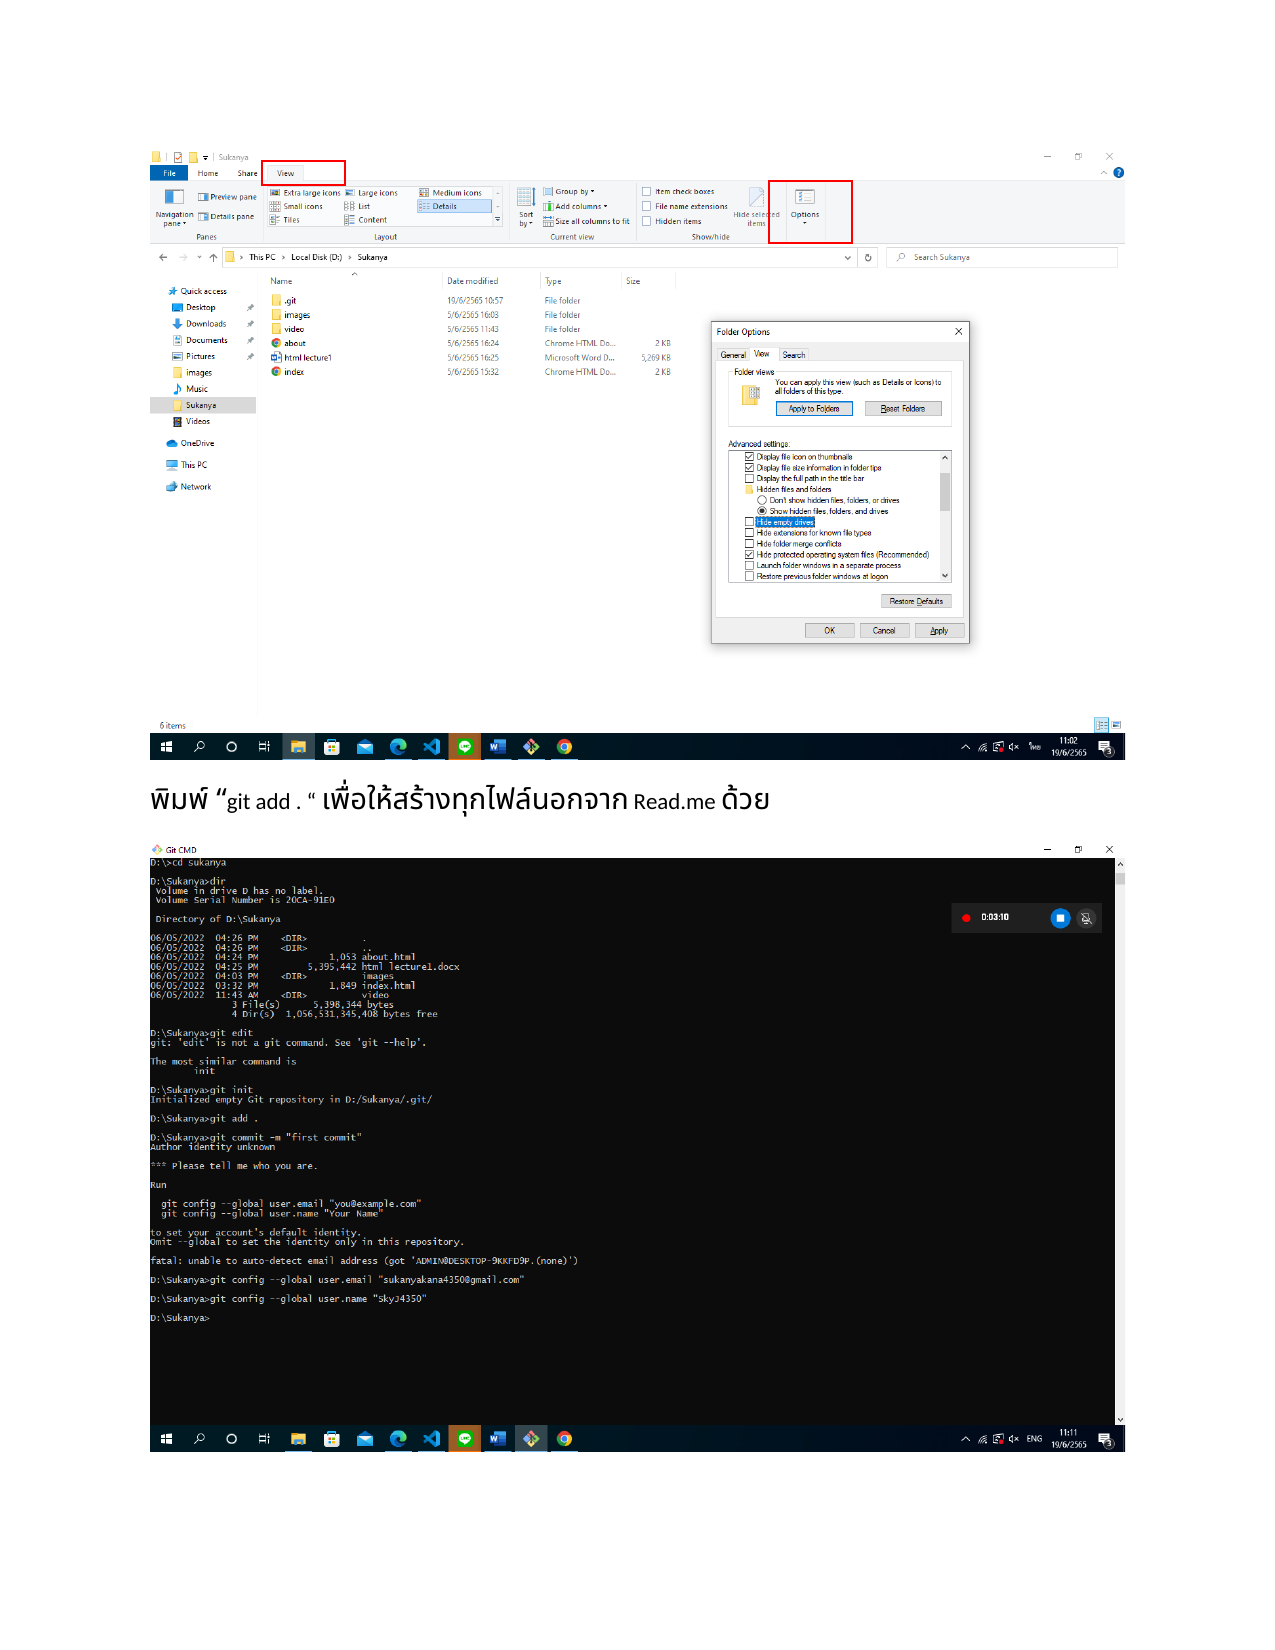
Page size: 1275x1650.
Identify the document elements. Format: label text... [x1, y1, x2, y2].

picture [150, 842, 1125, 1452]
picture [150, 150, 1125, 760]
text พิมพ์ “git add . “ เพื่อให้สร้างทุกไฟล์นอกจากRead.me ด้วย [150, 778, 1125, 822]
